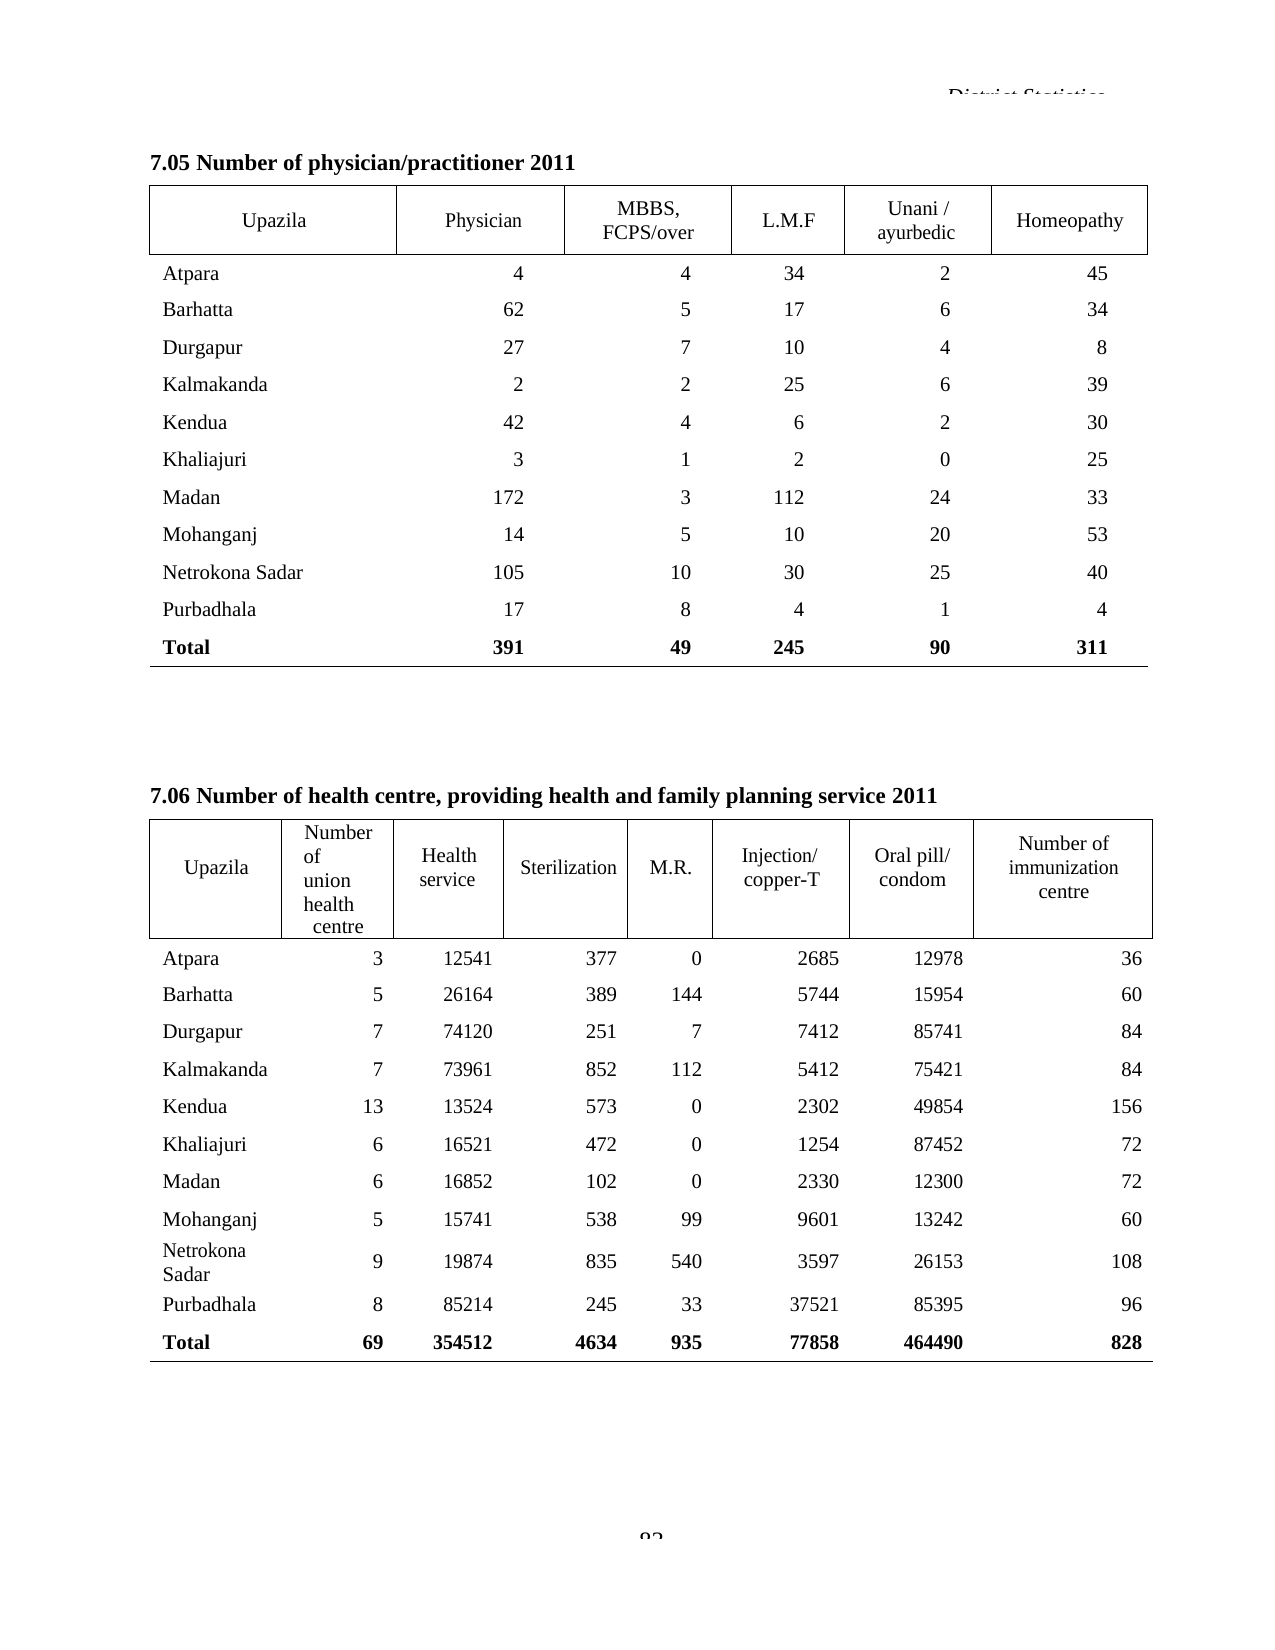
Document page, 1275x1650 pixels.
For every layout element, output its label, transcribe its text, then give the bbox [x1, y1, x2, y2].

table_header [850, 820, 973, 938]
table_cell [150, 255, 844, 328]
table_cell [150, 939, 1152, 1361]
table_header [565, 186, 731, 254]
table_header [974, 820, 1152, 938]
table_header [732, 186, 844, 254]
list Number of physician/practitioner 2011 [150, 148, 1171, 175]
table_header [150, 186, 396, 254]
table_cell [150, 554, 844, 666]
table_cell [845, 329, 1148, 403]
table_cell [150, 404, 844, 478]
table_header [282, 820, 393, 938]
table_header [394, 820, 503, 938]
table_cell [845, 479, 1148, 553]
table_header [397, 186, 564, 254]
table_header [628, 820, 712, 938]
list Number of health centre, providing health and family planning service 2011 [150, 782, 1171, 808]
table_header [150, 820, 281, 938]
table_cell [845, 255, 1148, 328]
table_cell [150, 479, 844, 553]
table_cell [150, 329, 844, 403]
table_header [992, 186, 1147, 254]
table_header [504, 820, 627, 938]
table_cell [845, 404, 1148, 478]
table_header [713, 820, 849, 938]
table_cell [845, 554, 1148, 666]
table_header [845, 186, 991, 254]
